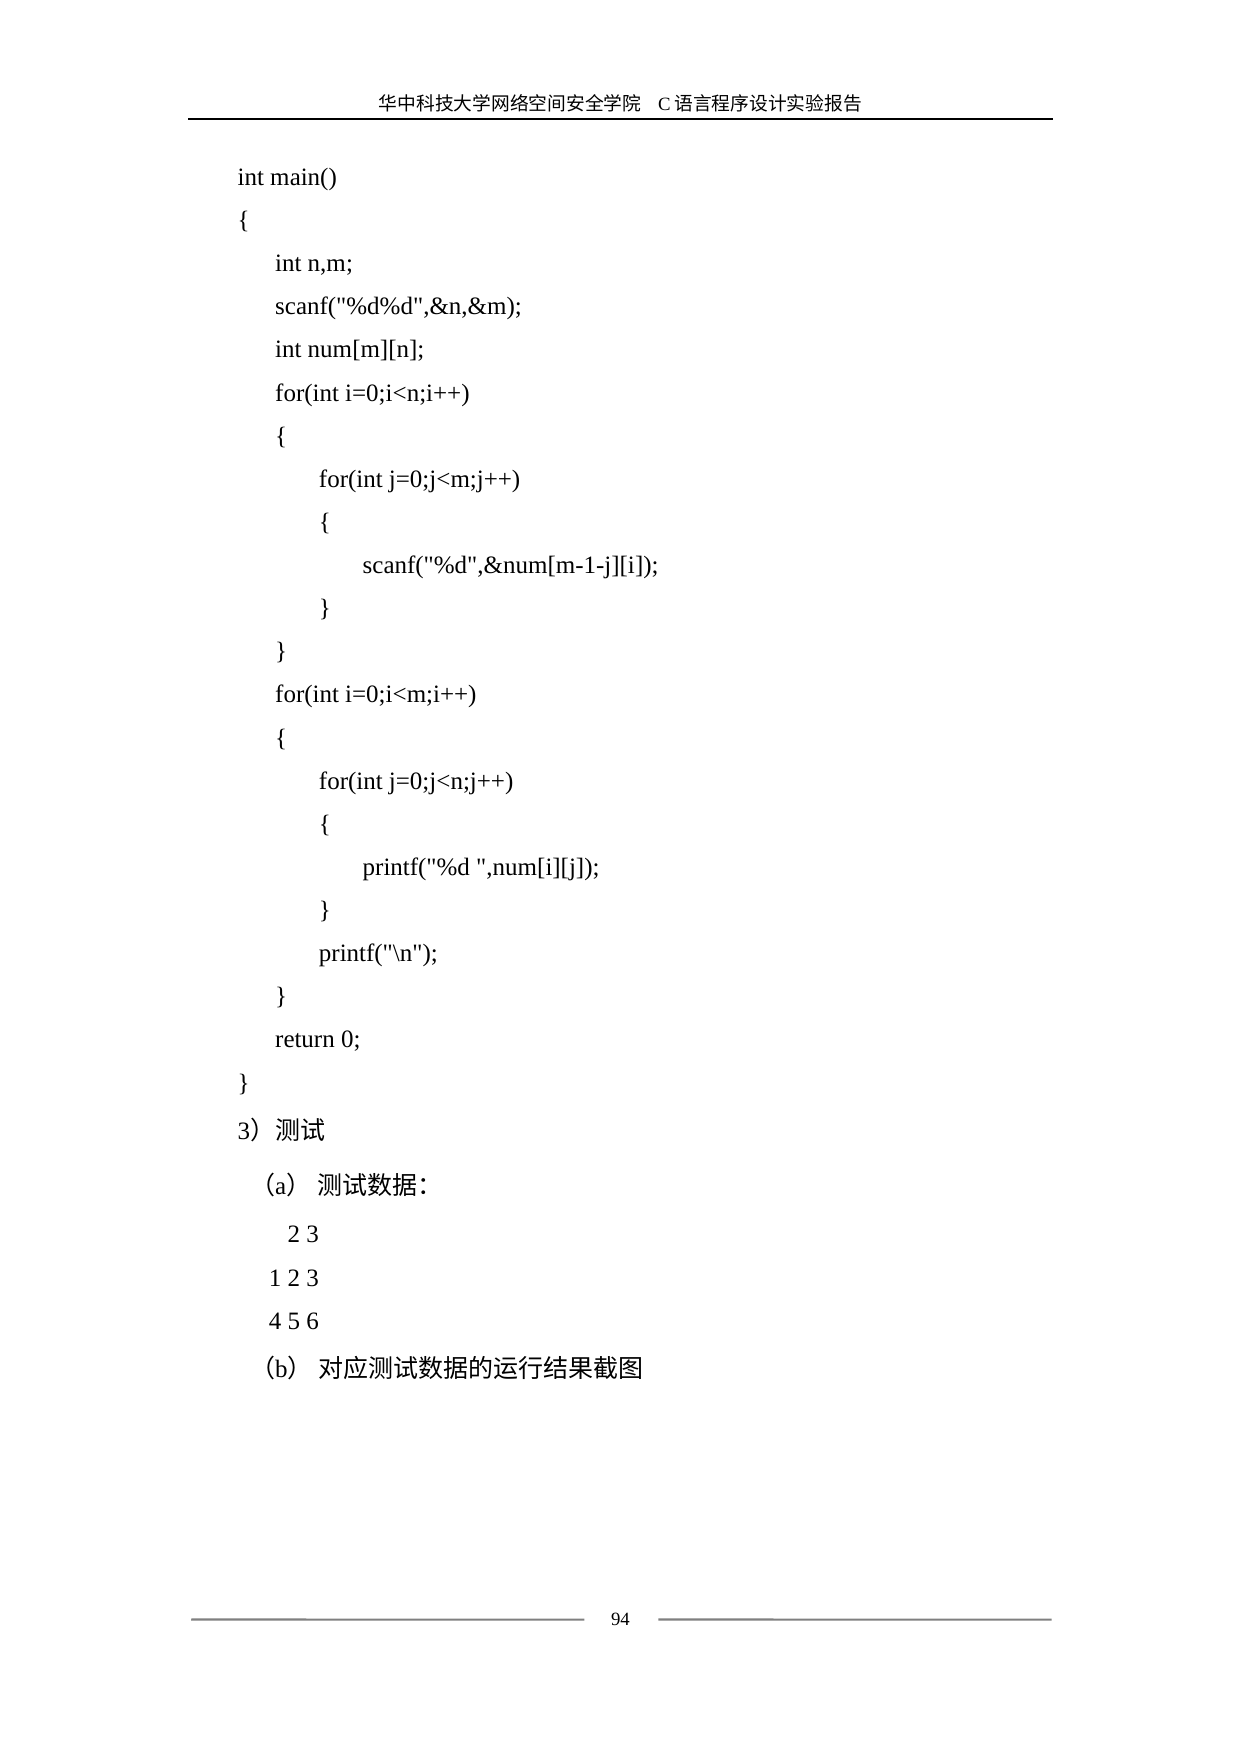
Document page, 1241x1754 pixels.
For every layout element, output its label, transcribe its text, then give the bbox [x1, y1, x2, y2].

text printf("%d ",num[i][j]); [187, 852, 1053, 881]
text for(int j=0;j<n;j++) [187, 766, 1053, 794]
text 1 2 3 [187, 1263, 1053, 1291]
text } [187, 593, 1053, 622]
text return 0; [187, 1024, 1053, 1053]
text 2 3 [187, 1219, 1053, 1248]
text { [187, 205, 1053, 234]
text int main() [187, 162, 1053, 191]
text } [187, 895, 1053, 924]
text scanf("%d%d",&n,&m); [187, 291, 1053, 320]
text printf("\n"); [187, 938, 1053, 967]
text { [187, 421, 1053, 449]
text int num[m][n]; [187, 334, 1053, 363]
text { [187, 723, 1053, 751]
text { [187, 507, 1053, 536]
text 4 5 6 [187, 1306, 1053, 1334]
text for(int j=0;j<m;j++) [187, 464, 1053, 493]
text for(int i=0;i<m;i++) [187, 679, 1053, 708]
text } [187, 1068, 1053, 1096]
text } [187, 636, 1053, 665]
text 3）测试 [187, 1111, 1053, 1147]
text for(int i=0;i<n;i++) [187, 378, 1053, 406]
text （a） 测试数据： [187, 1165, 1053, 1201]
text } [187, 981, 1053, 1010]
text int n,m; [187, 248, 1053, 277]
text （b） 对应测试数据的运行结果截图 [187, 1349, 1053, 1385]
text scanf("%d",&num[m-1-j][i]); [187, 550, 1053, 579]
text { [187, 809, 1053, 838]
